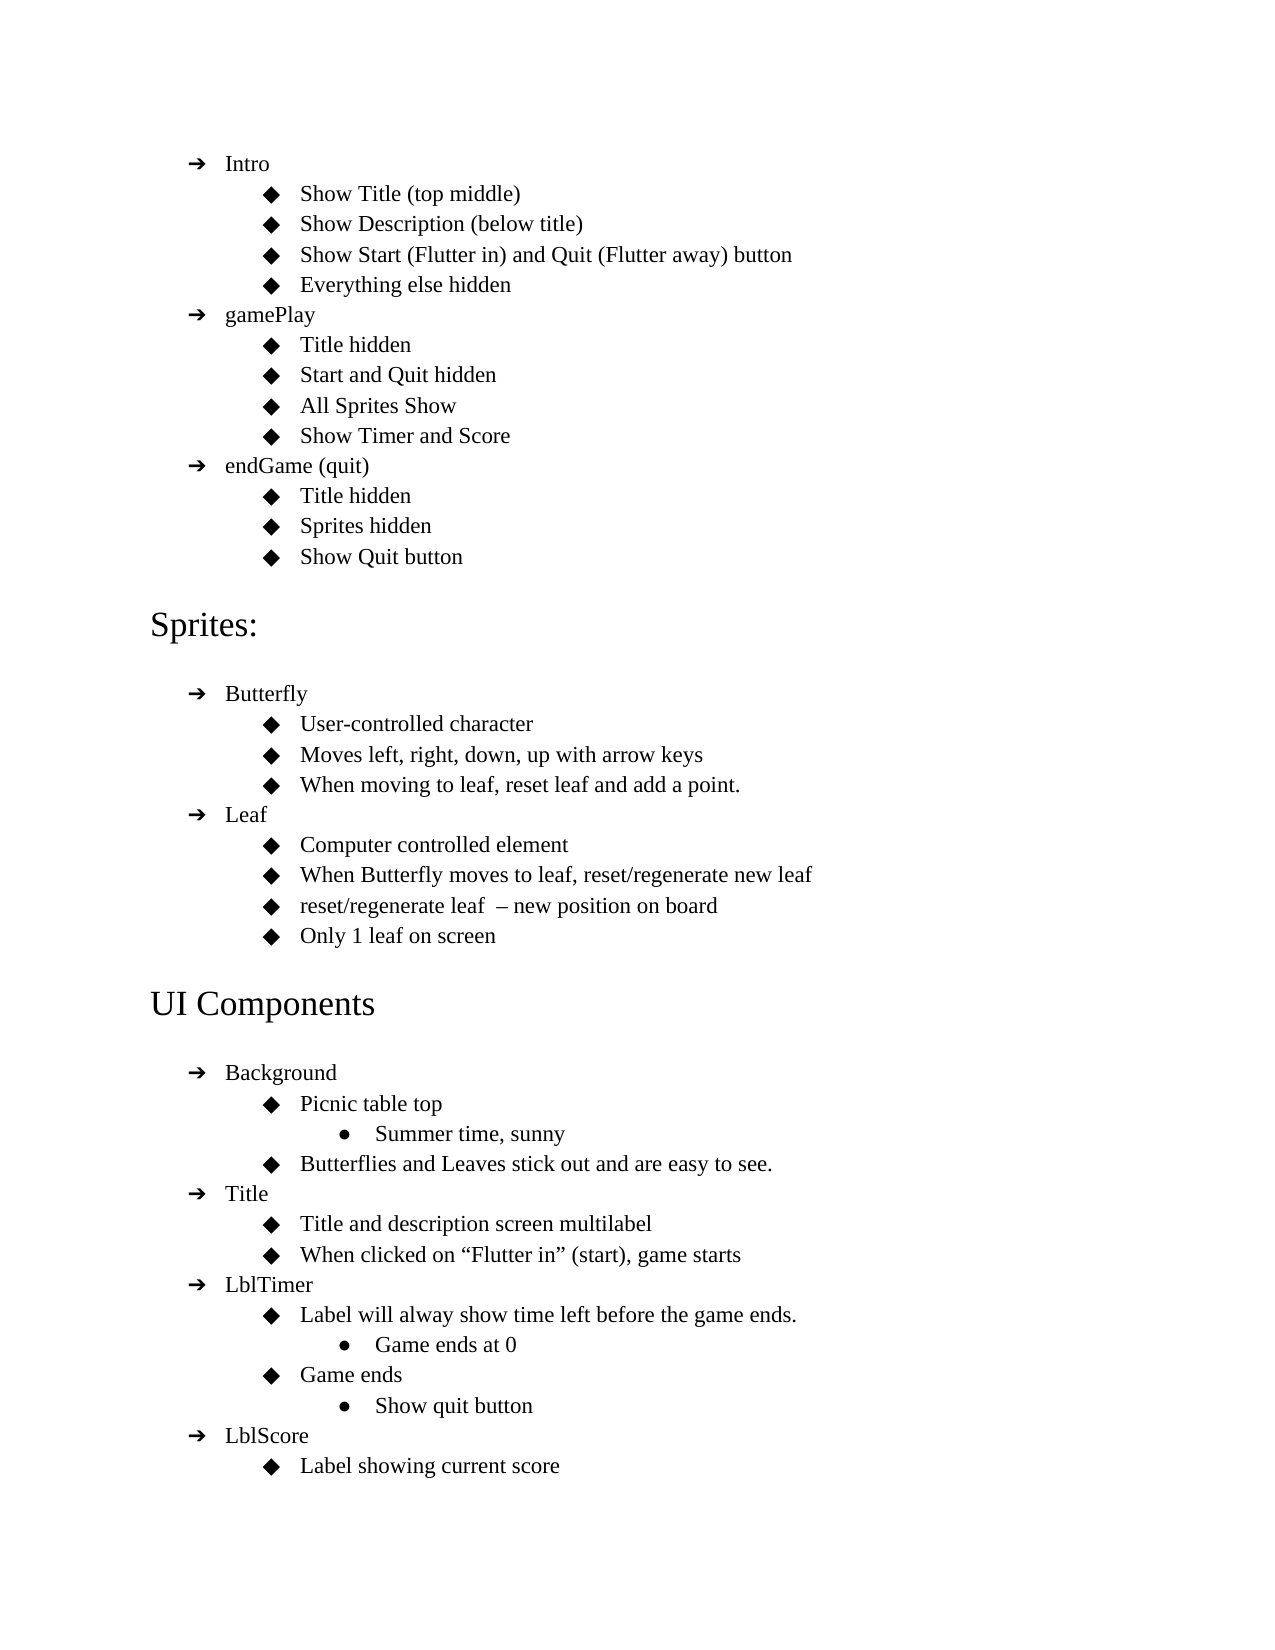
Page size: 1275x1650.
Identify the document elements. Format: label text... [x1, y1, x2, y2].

list Title and description screen multilabel [262, 1210, 1125, 1237]
list Intro [187, 150, 1125, 176]
text Sprites: [150, 603, 1125, 644]
list User-controlled character [262, 710, 1125, 737]
list Title hidden [262, 331, 1125, 358]
list LblScore [187, 1422, 1125, 1448]
list endGame (quit) [187, 452, 1125, 478]
list Start and Quit hidden [262, 361, 1125, 388]
list Picnic table top [262, 1089, 1125, 1116]
list Background [187, 1059, 1125, 1086]
list Show Start (Flutter in) and Quit (Flutter away) button [262, 241, 1125, 267]
list Game ends at 0 [337, 1331, 1125, 1358]
list reset/regenerate leaf – new position on board [262, 892, 1125, 918]
text UI Components [150, 982, 1125, 1023]
list Only 1 leaf on screen [262, 922, 1125, 948]
list Show Title (top middle) [262, 180, 1125, 207]
list When clicked on “Flutter in” (start), game starts [262, 1241, 1125, 1267]
list Title [187, 1180, 1125, 1207]
list Butterfly [187, 680, 1125, 707]
list Sprites hidden [262, 512, 1125, 539]
list gamePlay [187, 301, 1125, 327]
list Leaf [187, 801, 1125, 827]
list Show Timer and Score [262, 422, 1125, 448]
list Label showing current score [262, 1452, 1125, 1478]
list Show Quit button [262, 543, 1125, 569]
list Summer time, sunny [337, 1120, 1125, 1146]
list Title hidden [262, 482, 1125, 509]
list Label will alway show time left before the game ends. [262, 1301, 1125, 1327]
list Moves left, right, down, up with arrow keys [262, 741, 1125, 767]
list When Butterfly moves to leaf, reset/regenerate new leaf [262, 861, 1125, 888]
list When moving to leaf, reset leaf and add a point. [262, 771, 1125, 797]
list All Sprites Show [262, 392, 1125, 418]
list Show Description (below title) [262, 210, 1125, 237]
list Computer controlled element [262, 831, 1125, 858]
list Everything else hidden [262, 271, 1125, 297]
list Show quit button [337, 1392, 1125, 1418]
list Game ends [262, 1361, 1125, 1388]
list LblTimer [187, 1271, 1125, 1297]
list Butterflies and Leaves stick out and are easy to see. [262, 1150, 1125, 1176]
